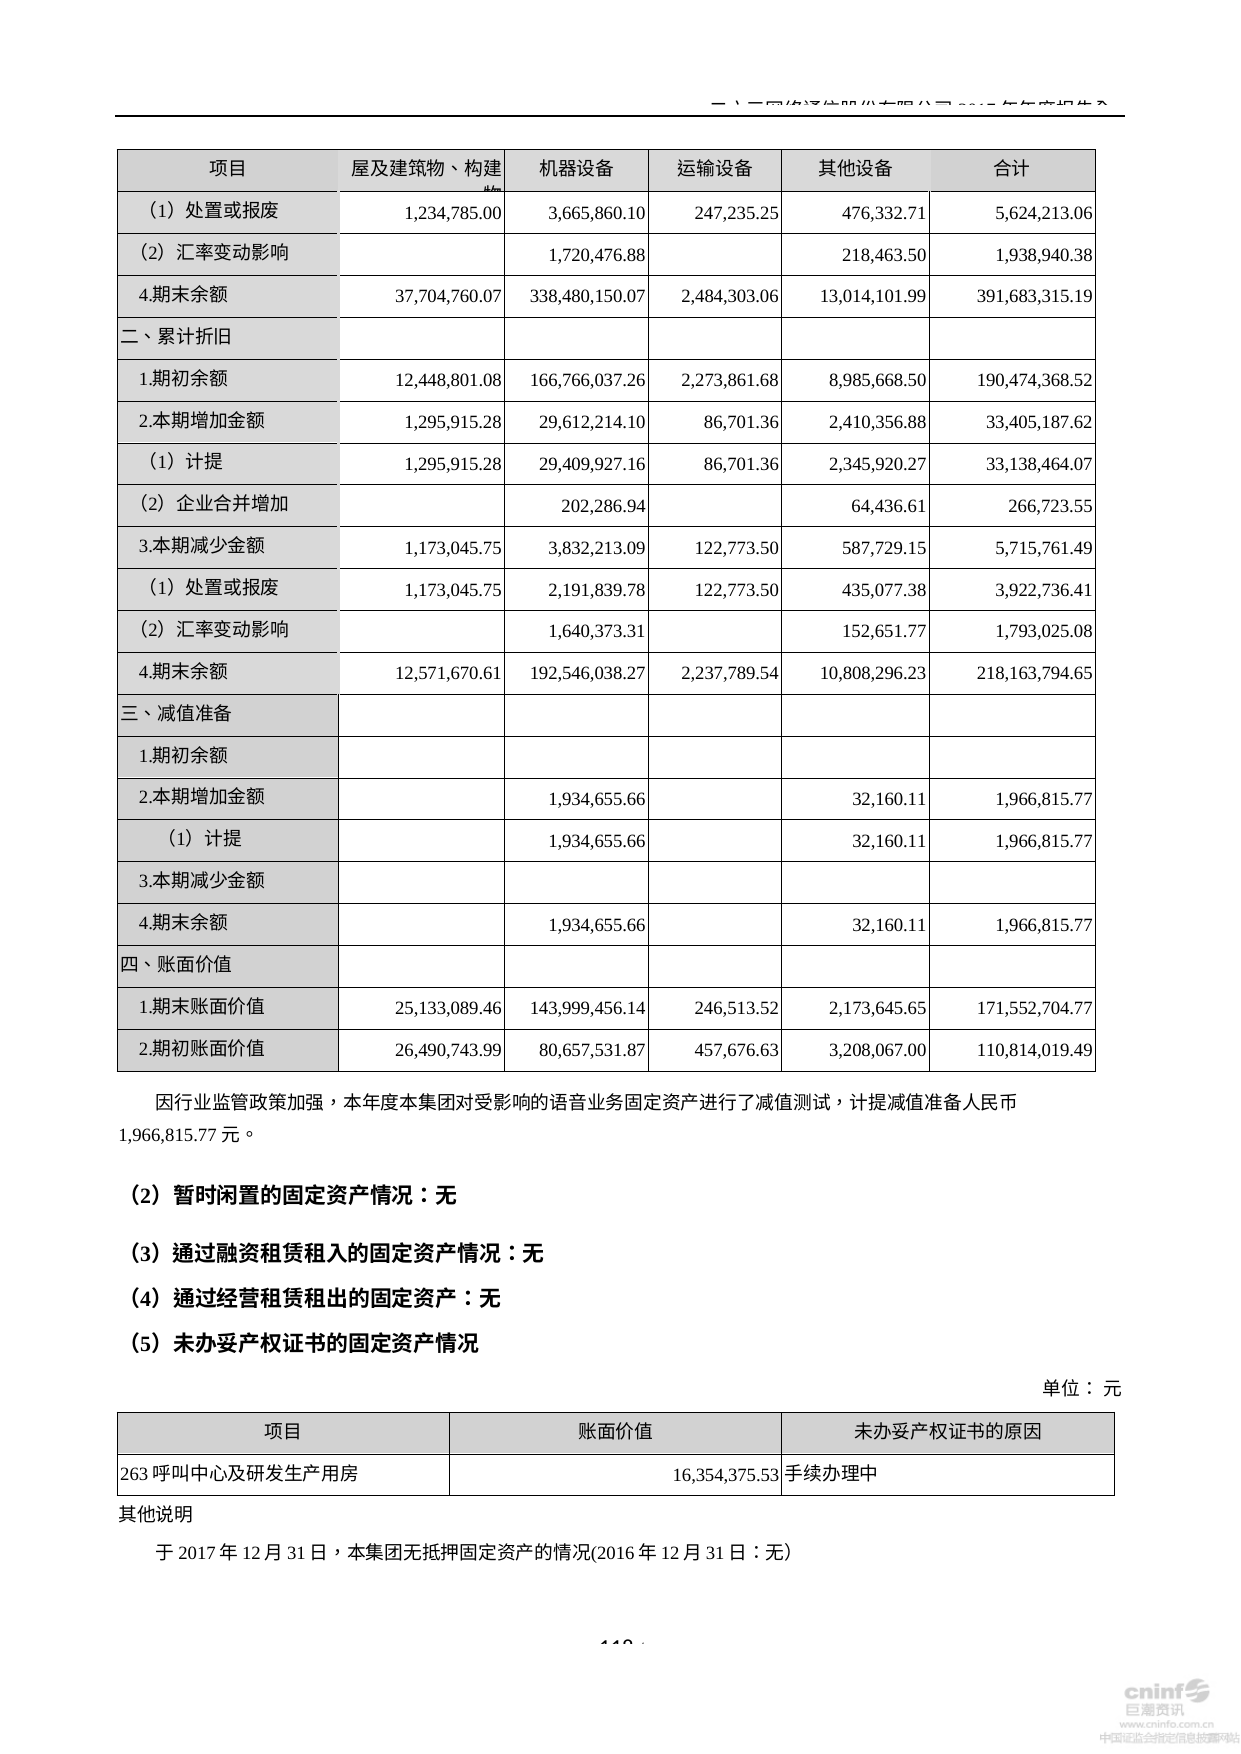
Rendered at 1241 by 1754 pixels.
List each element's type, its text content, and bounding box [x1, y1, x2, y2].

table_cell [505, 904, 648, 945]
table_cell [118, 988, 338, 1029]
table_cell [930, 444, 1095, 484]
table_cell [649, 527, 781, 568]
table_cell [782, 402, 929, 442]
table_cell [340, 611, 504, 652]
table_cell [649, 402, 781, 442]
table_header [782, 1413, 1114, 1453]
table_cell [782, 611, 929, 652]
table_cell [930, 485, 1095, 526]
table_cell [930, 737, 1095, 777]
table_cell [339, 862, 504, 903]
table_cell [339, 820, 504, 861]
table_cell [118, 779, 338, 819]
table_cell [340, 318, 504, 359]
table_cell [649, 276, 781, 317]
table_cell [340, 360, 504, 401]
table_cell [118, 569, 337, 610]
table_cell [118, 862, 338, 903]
text 单位： 元 [102, 1375, 1122, 1400]
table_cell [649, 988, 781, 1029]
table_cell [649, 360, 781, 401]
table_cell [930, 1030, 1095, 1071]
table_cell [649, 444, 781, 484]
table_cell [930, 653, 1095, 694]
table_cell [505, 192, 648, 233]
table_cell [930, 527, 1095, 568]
text 于2017年12月31日，本集团无抵押固定资产的情况(2016年12月31日：无） [156, 1539, 1240, 1565]
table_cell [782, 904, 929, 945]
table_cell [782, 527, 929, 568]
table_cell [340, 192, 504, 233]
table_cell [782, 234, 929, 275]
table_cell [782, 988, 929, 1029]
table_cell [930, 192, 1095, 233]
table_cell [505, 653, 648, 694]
subtitle （3）通过融资租赁租入的固定资产情况：无 [118, 1238, 1240, 1268]
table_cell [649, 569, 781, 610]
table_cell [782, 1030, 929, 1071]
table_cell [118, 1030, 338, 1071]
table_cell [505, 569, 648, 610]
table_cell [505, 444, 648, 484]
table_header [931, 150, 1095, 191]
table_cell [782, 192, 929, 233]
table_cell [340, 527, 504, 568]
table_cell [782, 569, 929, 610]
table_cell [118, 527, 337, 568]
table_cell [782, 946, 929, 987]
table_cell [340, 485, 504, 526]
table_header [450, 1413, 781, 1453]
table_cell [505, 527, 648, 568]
picture [1099, 1673, 1241, 1754]
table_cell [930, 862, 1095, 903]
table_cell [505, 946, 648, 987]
text 因行业监管政策加强，本年度本集团对受影响的语音业务固定资产进行了减值测试，计提减值准备人民币1,966,815.77 元。 [118, 1089, 1118, 1147]
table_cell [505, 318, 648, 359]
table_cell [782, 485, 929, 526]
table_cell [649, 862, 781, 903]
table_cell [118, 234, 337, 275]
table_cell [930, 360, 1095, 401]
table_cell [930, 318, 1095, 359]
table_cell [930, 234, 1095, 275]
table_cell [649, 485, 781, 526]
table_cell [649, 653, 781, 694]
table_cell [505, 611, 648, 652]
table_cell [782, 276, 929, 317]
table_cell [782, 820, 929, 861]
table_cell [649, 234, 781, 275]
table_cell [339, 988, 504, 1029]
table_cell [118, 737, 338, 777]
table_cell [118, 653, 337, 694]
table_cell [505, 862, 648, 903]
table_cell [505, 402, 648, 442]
subtitle （4）通过经营租赁租出的固定资产：无 [118, 1283, 1240, 1313]
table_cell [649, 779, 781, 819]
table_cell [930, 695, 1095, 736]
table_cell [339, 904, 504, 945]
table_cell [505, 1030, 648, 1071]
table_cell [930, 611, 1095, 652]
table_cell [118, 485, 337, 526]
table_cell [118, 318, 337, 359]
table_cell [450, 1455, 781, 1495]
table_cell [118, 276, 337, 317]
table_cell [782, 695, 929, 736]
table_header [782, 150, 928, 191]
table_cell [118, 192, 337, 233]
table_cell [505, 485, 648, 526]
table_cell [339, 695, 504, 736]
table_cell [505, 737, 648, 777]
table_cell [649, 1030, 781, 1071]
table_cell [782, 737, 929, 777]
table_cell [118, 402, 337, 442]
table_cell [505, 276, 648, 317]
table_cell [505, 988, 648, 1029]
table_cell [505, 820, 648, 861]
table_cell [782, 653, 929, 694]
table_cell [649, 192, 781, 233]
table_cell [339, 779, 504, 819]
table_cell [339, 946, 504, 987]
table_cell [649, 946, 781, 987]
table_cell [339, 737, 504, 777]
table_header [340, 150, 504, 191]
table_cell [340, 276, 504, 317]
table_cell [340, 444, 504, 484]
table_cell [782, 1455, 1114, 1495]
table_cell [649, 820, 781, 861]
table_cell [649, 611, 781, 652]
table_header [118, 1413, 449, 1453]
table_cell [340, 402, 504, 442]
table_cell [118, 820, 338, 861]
subtitle （5）未办妥产权证书的固定资产情况 [118, 1327, 1240, 1357]
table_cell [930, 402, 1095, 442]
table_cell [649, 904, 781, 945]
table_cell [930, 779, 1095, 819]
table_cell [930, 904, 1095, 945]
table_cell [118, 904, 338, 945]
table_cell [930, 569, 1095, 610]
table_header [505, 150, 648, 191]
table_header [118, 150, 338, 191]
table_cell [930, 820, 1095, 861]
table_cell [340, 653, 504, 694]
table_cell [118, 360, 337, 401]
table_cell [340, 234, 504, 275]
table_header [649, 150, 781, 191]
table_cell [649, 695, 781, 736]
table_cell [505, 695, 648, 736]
subtitle （2）暂时闲置的固定资产情况：无 [118, 1180, 1240, 1210]
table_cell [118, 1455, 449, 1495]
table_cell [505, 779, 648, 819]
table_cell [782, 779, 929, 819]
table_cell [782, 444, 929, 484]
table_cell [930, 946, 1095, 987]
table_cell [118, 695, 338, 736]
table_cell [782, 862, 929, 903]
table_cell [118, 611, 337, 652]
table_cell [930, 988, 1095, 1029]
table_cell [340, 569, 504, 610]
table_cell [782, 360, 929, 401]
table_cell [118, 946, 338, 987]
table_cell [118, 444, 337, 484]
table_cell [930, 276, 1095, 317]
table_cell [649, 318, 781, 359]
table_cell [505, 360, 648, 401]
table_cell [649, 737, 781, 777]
text 其他说明 [118, 1502, 1240, 1527]
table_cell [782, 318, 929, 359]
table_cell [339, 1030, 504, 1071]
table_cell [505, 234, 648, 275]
